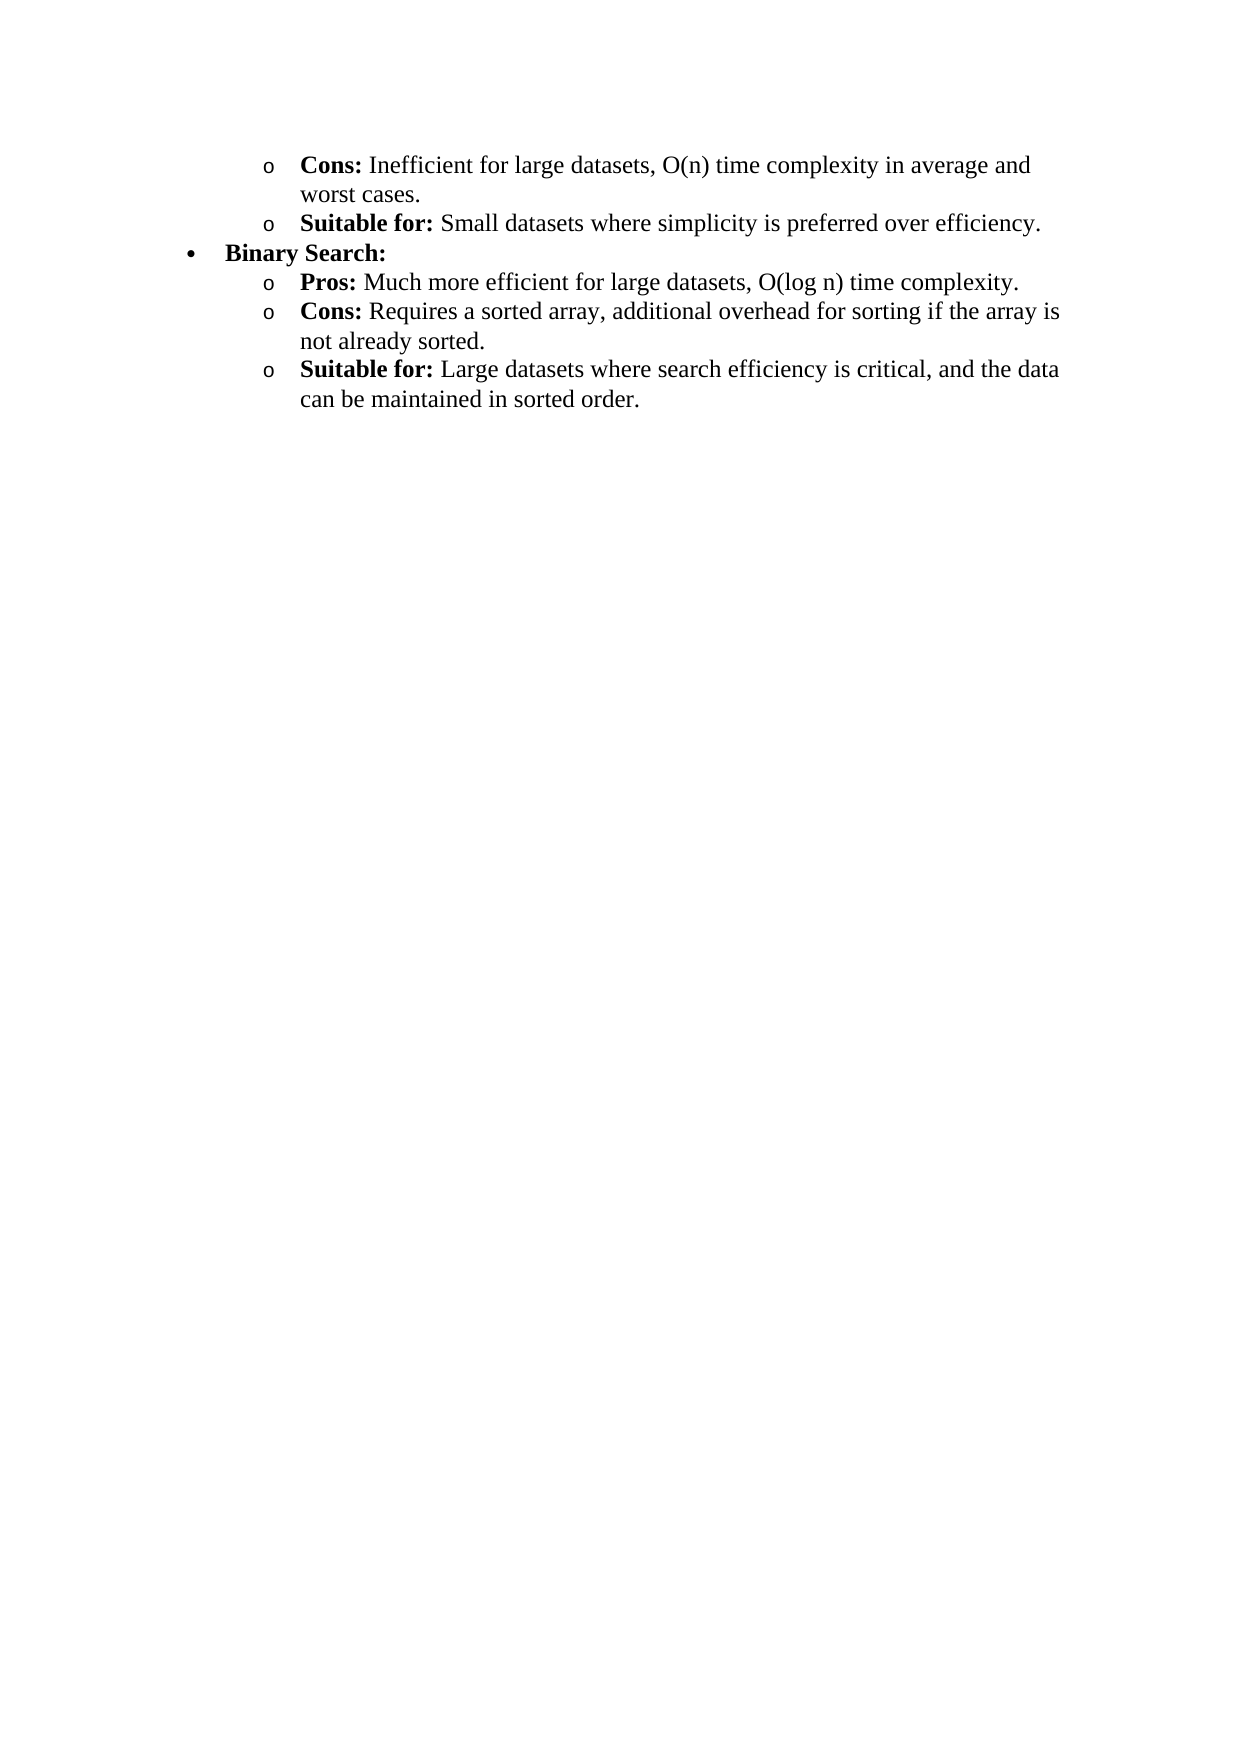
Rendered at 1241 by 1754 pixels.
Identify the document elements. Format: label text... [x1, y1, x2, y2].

list Cons: Requires a sorted array, additional overhead for sorting if the array is not already sorted. [262, 296, 1090, 354]
list Binary Search: [187, 238, 1090, 267]
list Cons: Inefficient for large datasets, O(n) time complexity in average and worst cases. [262, 150, 1090, 208]
list Suitable for: Large datasets where search efficiency is critical, and the data can be maintained in sorted order. [262, 354, 1090, 413]
list Suitable for: Small datasets where simplicity is preferred over efficiency. [262, 208, 1090, 238]
list Pros: Much more efficient for large datasets, O(log n) time complexity. [262, 267, 1090, 296]
